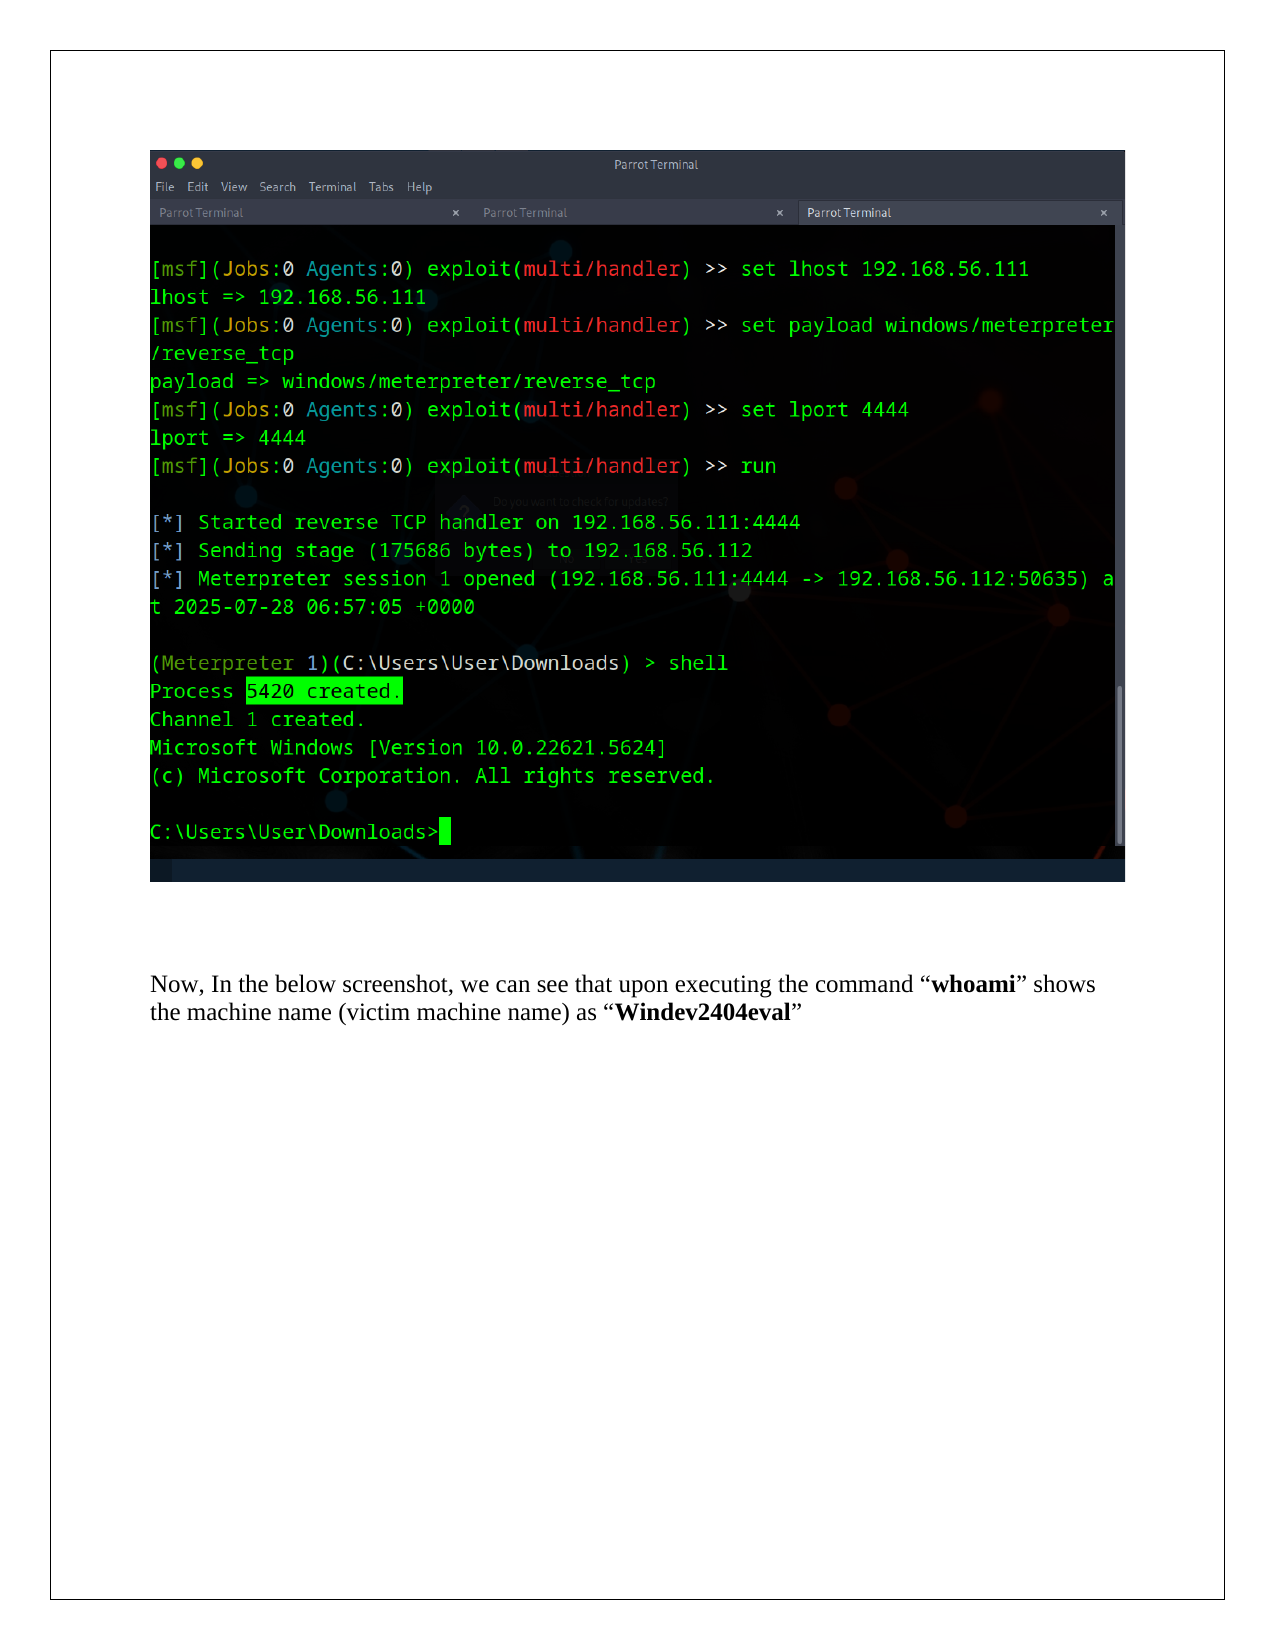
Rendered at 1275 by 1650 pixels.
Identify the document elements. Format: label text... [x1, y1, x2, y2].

text Now, In the below screenshot, we can see that upon executing the command “whoami” shows the machine name (victim machine name) as “Windev2404eval” [150, 969, 1125, 1026]
picture [150, 150, 1125, 882]
